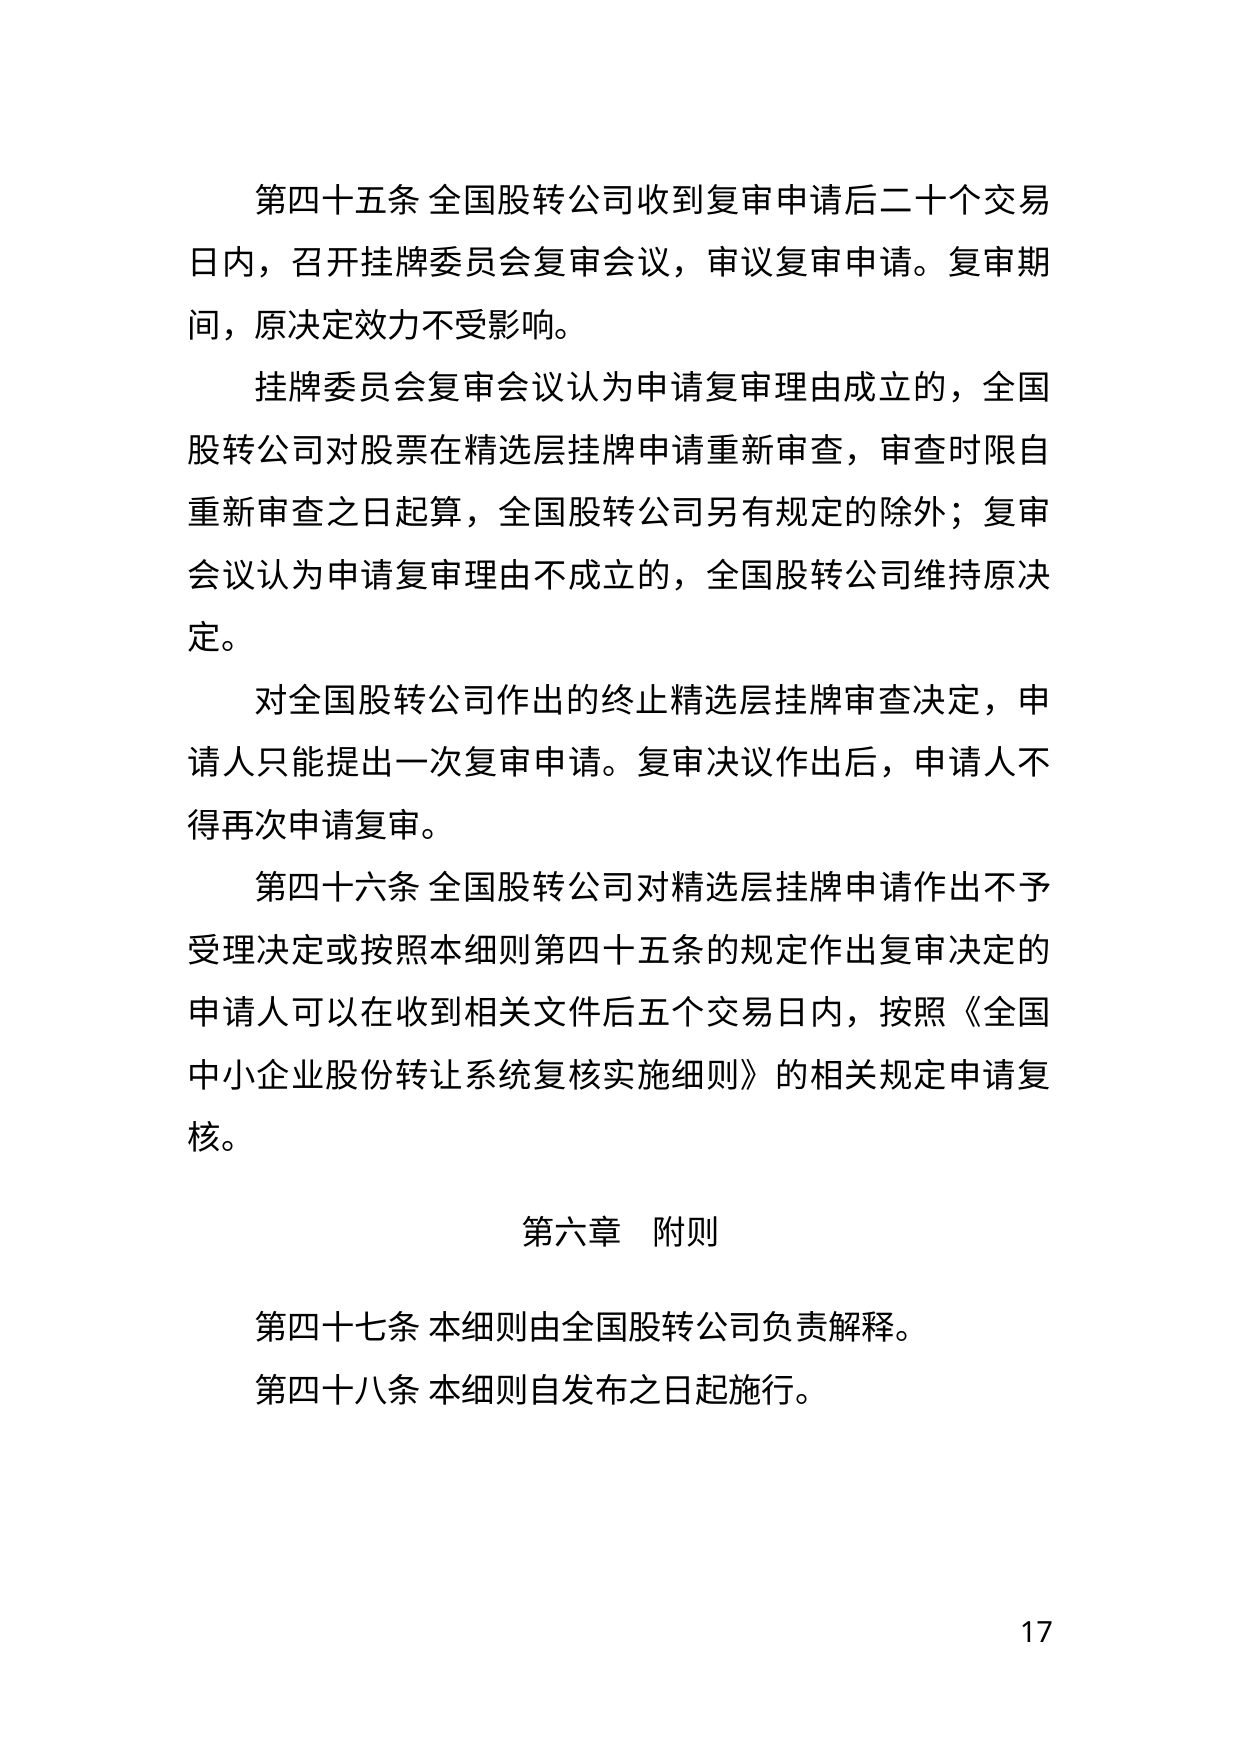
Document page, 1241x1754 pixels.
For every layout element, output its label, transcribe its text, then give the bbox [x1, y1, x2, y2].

text 对全国股转公司作出的终止精选层挂牌审查决定，申请人只能提出一次复审申请。复审决议作出后，申请人不得再次申请复审。 [187, 662, 1053, 849]
list 全国股转公司对精选层挂牌申请作出不予受理决定或按照本细则第四十五条的规定作出复审决定的，申请人可以在收到相关文件后五个交易日内，按照《全国中小企业股份转让系统复核实施细则》的相关规定申请复核。 [187, 849, 1053, 1162]
list 本细则由全国股转公司负责解释。 [187, 1289, 1053, 1352]
list 本细则自发布之日起施行。 [187, 1352, 1053, 1414]
text 挂牌委员会复审会议认为申请复审理由成立的，全国股转公司对股票在精选层挂牌申请重新审查，审查时限自重新审查之日起算，全国股转公司另有规定的除外；复审会议认为申请复审理由不成立的，全国股转公司维持原决定。 [187, 349, 1053, 662]
list 全国股转公司收到复审申请后二十个交易日内，召开挂牌委员会复审会议，审议复审申请。复审期间，原决定效力不受影响。 [187, 162, 1053, 349]
subtitle 附则 [187, 1194, 1053, 1257]
